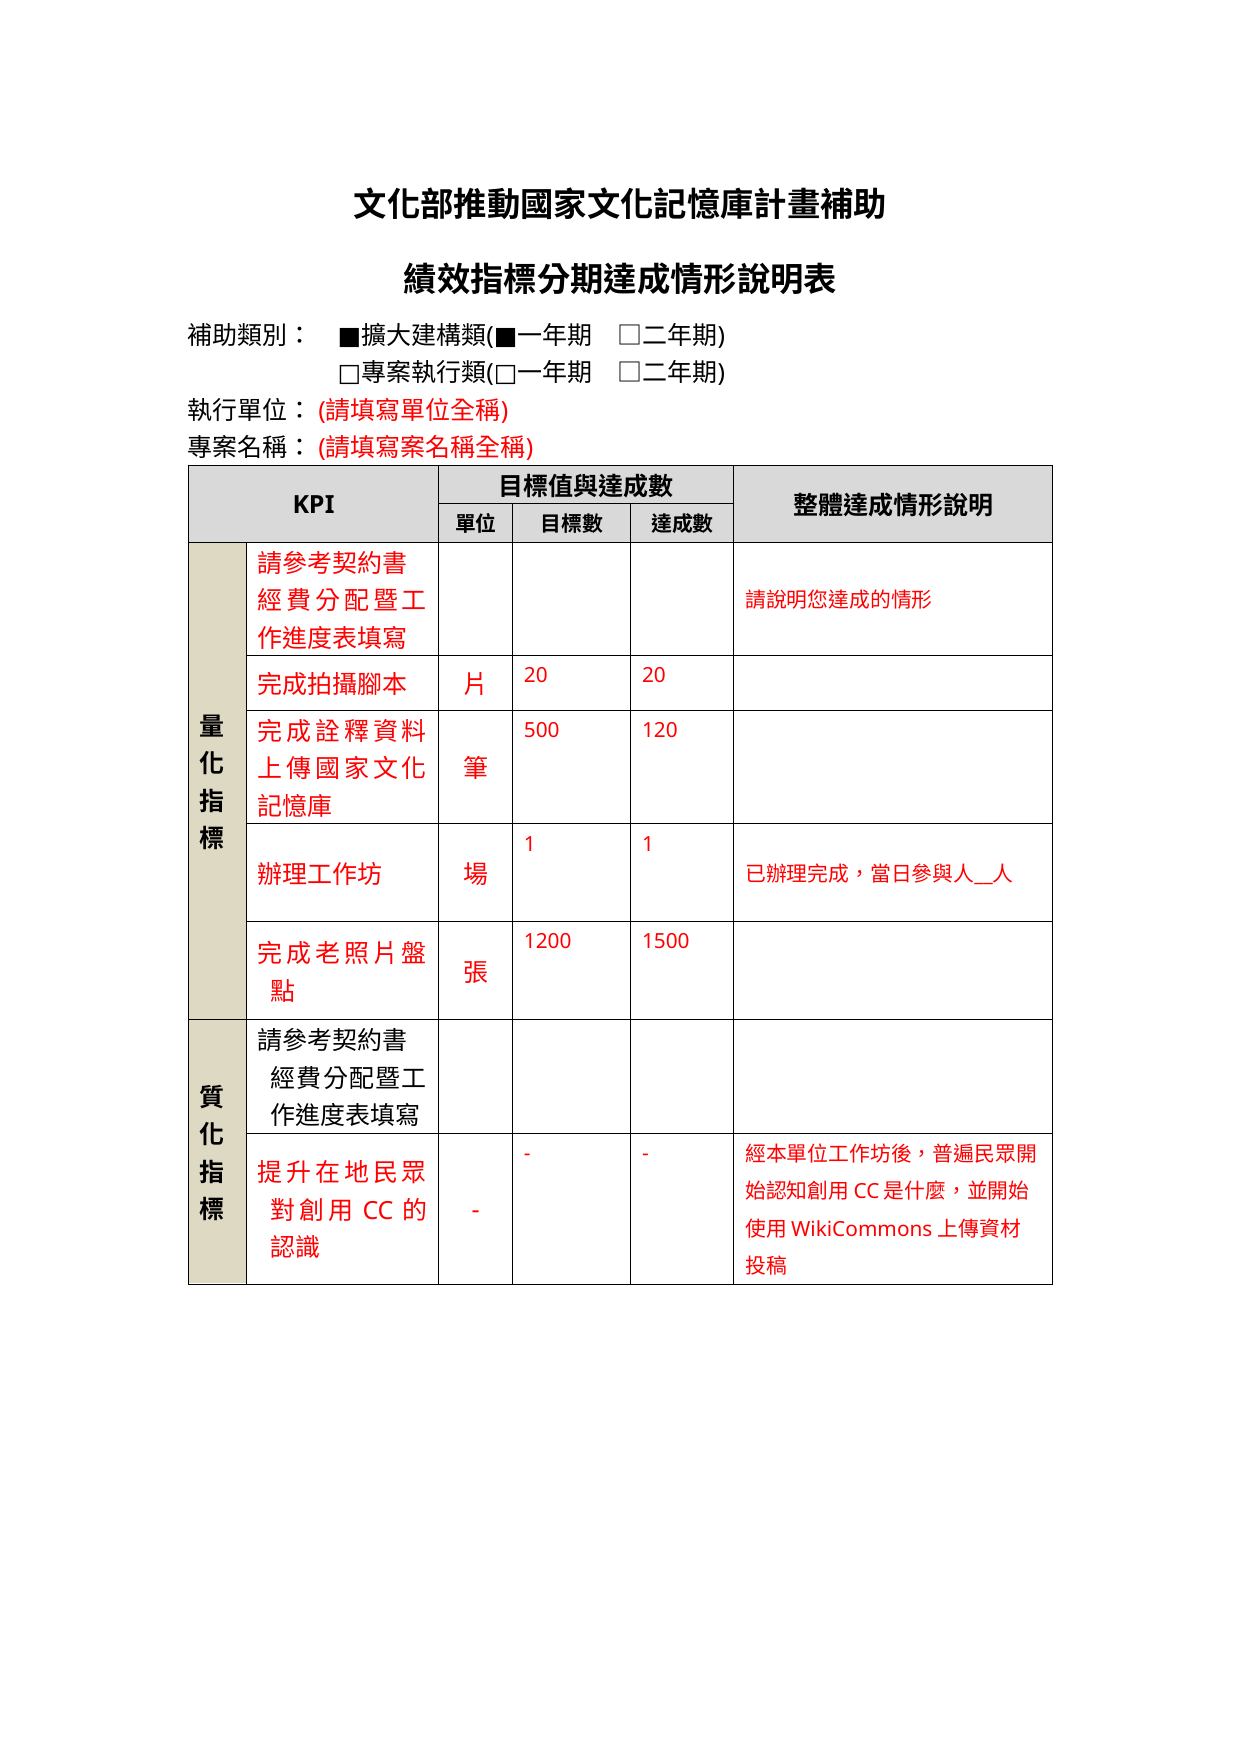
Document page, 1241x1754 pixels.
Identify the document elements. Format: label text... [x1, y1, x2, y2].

table_cell [513, 543, 630, 655]
table_cell 1200 [513, 922, 630, 1019]
table_cell 20 [631, 656, 733, 710]
text 文化部推動國家文化記憶庫計畫補助 績效指標分期達成情形說明表 [187, 164, 1053, 314]
table_cell 場 [439, 824, 512, 921]
table_cell 1 [513, 824, 630, 921]
table_cell [734, 656, 1052, 710]
table_cell 20 [513, 656, 630, 710]
table_cell 單位 [439, 504, 512, 542]
table_cell 已辦理完成，當日參與人__人 [734, 824, 1052, 921]
table_cell - [631, 1134, 733, 1283]
table_cell 目標數 [513, 504, 630, 542]
table_cell - [439, 1134, 512, 1283]
table_cell [734, 922, 1052, 1019]
table_header KPI [189, 466, 438, 542]
table_cell 請參考契約書 經費分配暨工作進度表填寫 [247, 1020, 438, 1132]
table_header 整體達成情形說明 [734, 466, 1052, 542]
table_cell 張 [439, 922, 512, 1019]
table_cell 質化 指標 [189, 1020, 246, 1283]
table_cell [513, 1020, 630, 1132]
table_cell 量化 指標 [189, 543, 246, 1019]
table_cell 完成老照片盤點 [247, 922, 438, 1019]
table_cell - [513, 1134, 630, 1283]
table_cell 完成拍攝腳本 [247, 656, 438, 710]
text 補助類別： ■擴大建構類(■一年期 □二年期) □專案執行類(□一年期 □二年期) [187, 314, 1053, 389]
table_cell [439, 1020, 512, 1132]
table_cell 1 [631, 824, 733, 921]
table_cell 辦理工作坊 [247, 824, 438, 921]
table_cell 提升在地民眾對創用CC的認識 [247, 1134, 438, 1283]
table_cell 筆 [439, 711, 512, 823]
table_cell 1500 [631, 922, 733, 1019]
table_cell 120 [631, 711, 733, 823]
table_cell [439, 543, 512, 655]
table_cell 經本單位工作坊後，普遍民眾開始認知創用CC是什麼，並開始使用WikiCommons 上傳資材投稿 [734, 1134, 1052, 1283]
table_cell 片 [439, 656, 512, 710]
table_cell [734, 1020, 1052, 1132]
table_cell 請說明您達成的情形 [734, 543, 1052, 655]
table_cell 完成詮釋資料上傳國家文化記憶庫 [247, 711, 438, 823]
text 執行單位： (請填寫單位全稱) [187, 389, 1053, 427]
table_cell [631, 543, 733, 655]
table_cell [631, 1020, 733, 1132]
table_cell 請參考契約書 經費分配暨工作進度表填寫 [247, 543, 438, 655]
table_cell [734, 711, 1052, 823]
table_cell 500 [513, 711, 630, 823]
table_header 目標值與達成數 [439, 466, 733, 503]
text 專案名稱： (請填寫案名稱全稱) [187, 427, 1053, 464]
table_cell 達成數 [631, 504, 733, 542]
